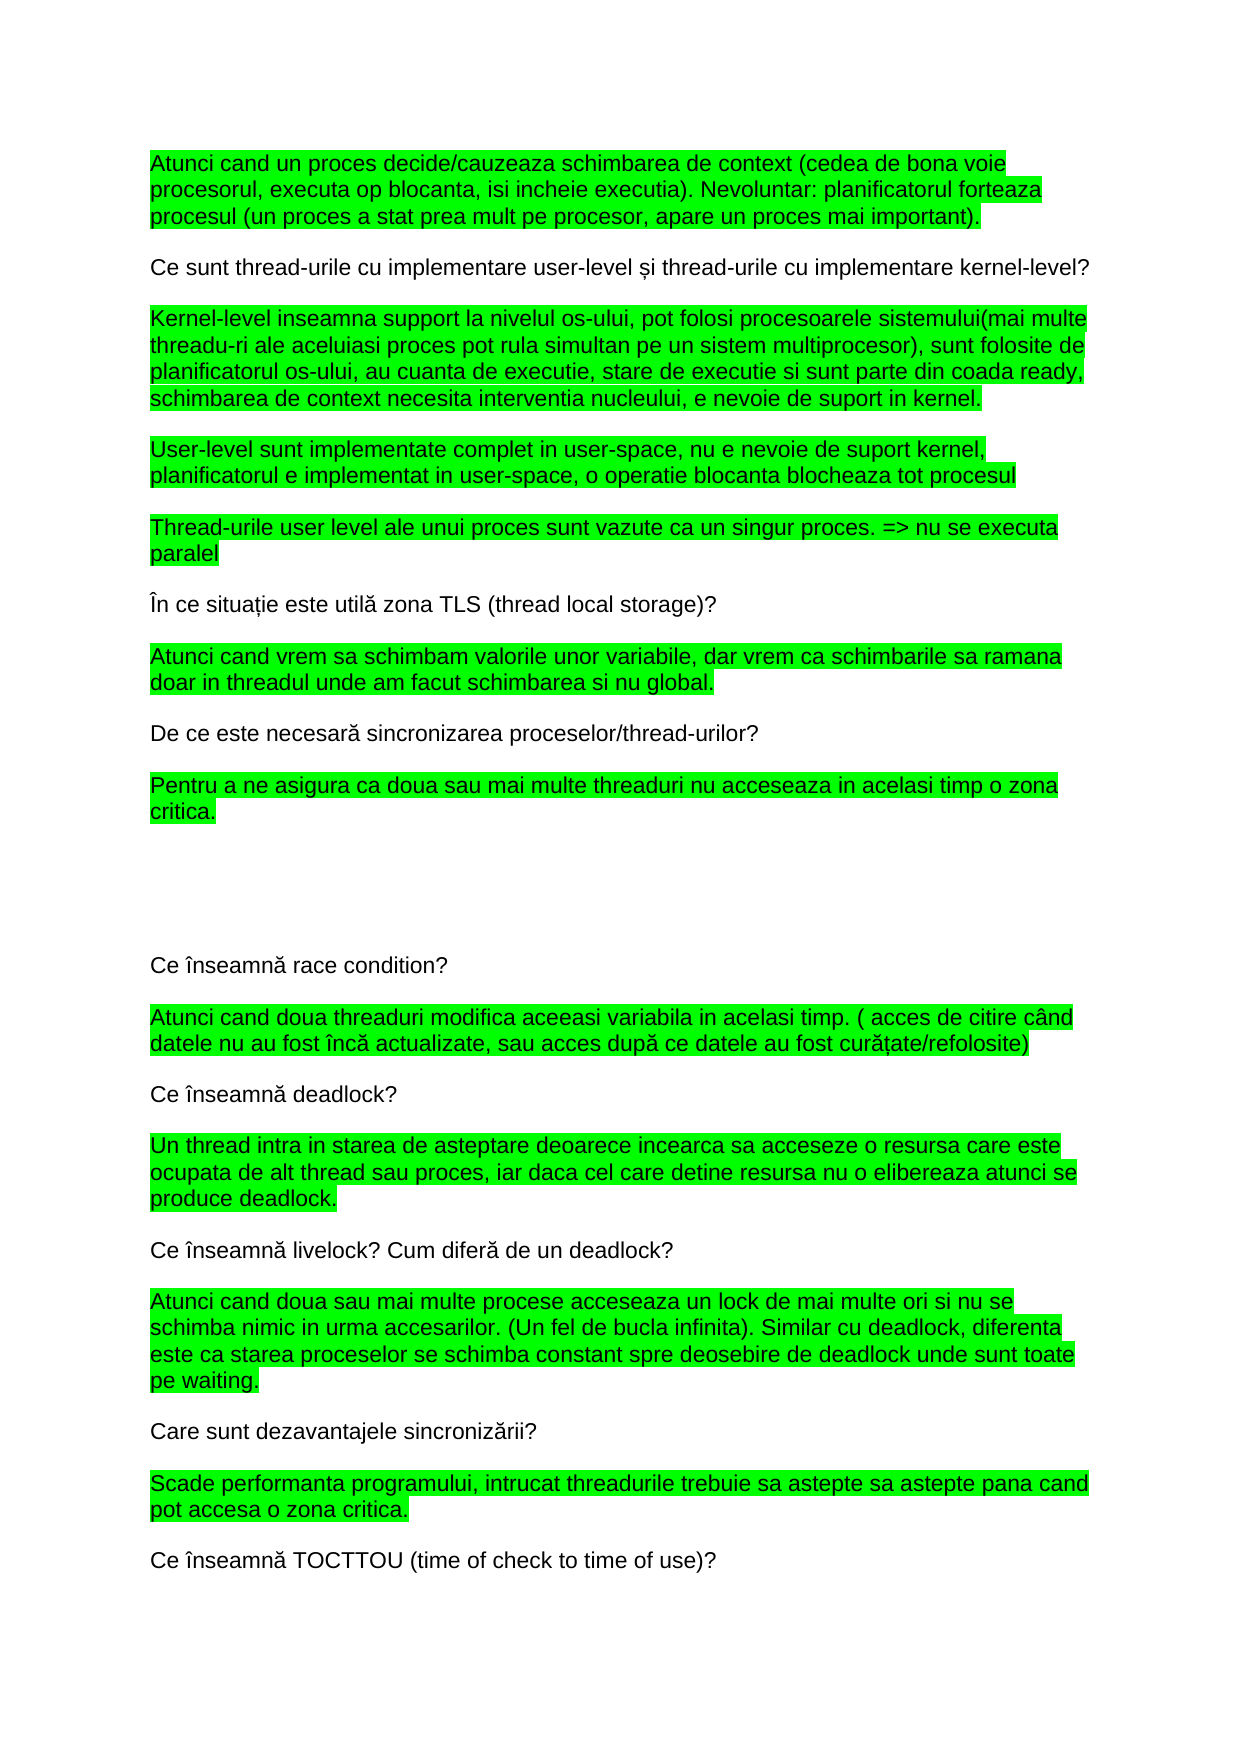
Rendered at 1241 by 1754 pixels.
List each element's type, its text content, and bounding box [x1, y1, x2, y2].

text Atunci cand doua sau mai multe procese acceseaza un lock de mai multe ori si nu se schimba nimic in urma accesarilor. (Un fel de bucla infinita). Similar cu deadlock, diferenta este ca starea proceselor se schimba constant spre deosebire de deadlock unde sunt toate pe waiting. [259, 1288, 1090, 1393]
text Un thread intra in starea de asteptare deoarece incearca sa acceseze o resursa care este ocupata de alt thread sau proces, iar daca cel care detine resursa nu o elibereaza atunci se produce deadlock. [150, 1132, 1090, 1212]
text Care sunt dezavantajele sincronizării? [150, 1418, 1090, 1445]
text Ce înseamnă TOCTTOU (time of check to time of use)? [150, 1547, 1090, 1574]
text Ce sunt thread-urile cu implementare user-level și thread-urile cu implementare kernel-level? [150, 254, 1090, 280]
text Thread-urile user level ale unui proces sunt vazute ca un singur proces. => nu se executa paralel [150, 513, 1090, 566]
text Ce înseamnă race condition? [150, 952, 1090, 978]
text Pentru a ne asigura ca doua sau mai multe threaduri nu acceseaza in acelasi timp o zona critica. [216, 772, 1090, 824]
text În ce situație este utilă zona TLS (thread local storage)? [150, 591, 1090, 618]
text Atunci cand doua threaduri modifica aceeasi variabila in acelasi timp. ( acces de citire când datele nu au fost încă actualizate, sau acces după ce datele au fost curățate/refolosite) [150, 1003, 1090, 1056]
text Atunci cand vrem sa schimbam valorile unor variabile, dar vrem ca schimbarile sa ramana doar in threadul unde am facut schimbarea si nu global. [714, 643, 1090, 695]
text Ce înseamnă livelock? Cum diferă de un deadlock? [150, 1237, 1090, 1263]
text Ce înseamnă deadlock? [150, 1081, 1090, 1107]
text De ce este necesară sincronizarea proceselor/thread-urilor? [150, 720, 1090, 747]
text Kernel-level inseamna support la nivelul os-ului, pot folosi procesoarele sistemului(mai multe threadu-ri ale aceluiasi proces pot rula simultan pe un sistem multiprocesor), sunt folosite de planificatorul os-ului, au cuanta de executie, stare de executie si sunt parte din coada ready, schimbarea de context necesita interventia nucleului, e nevoie de suport in kernel. [150, 305, 1090, 411]
text Scade performanta programului, intrucat threadurile trebuie sa astepte sa astepte pana cand pot accesa o zona critica. [409, 1470, 1090, 1522]
